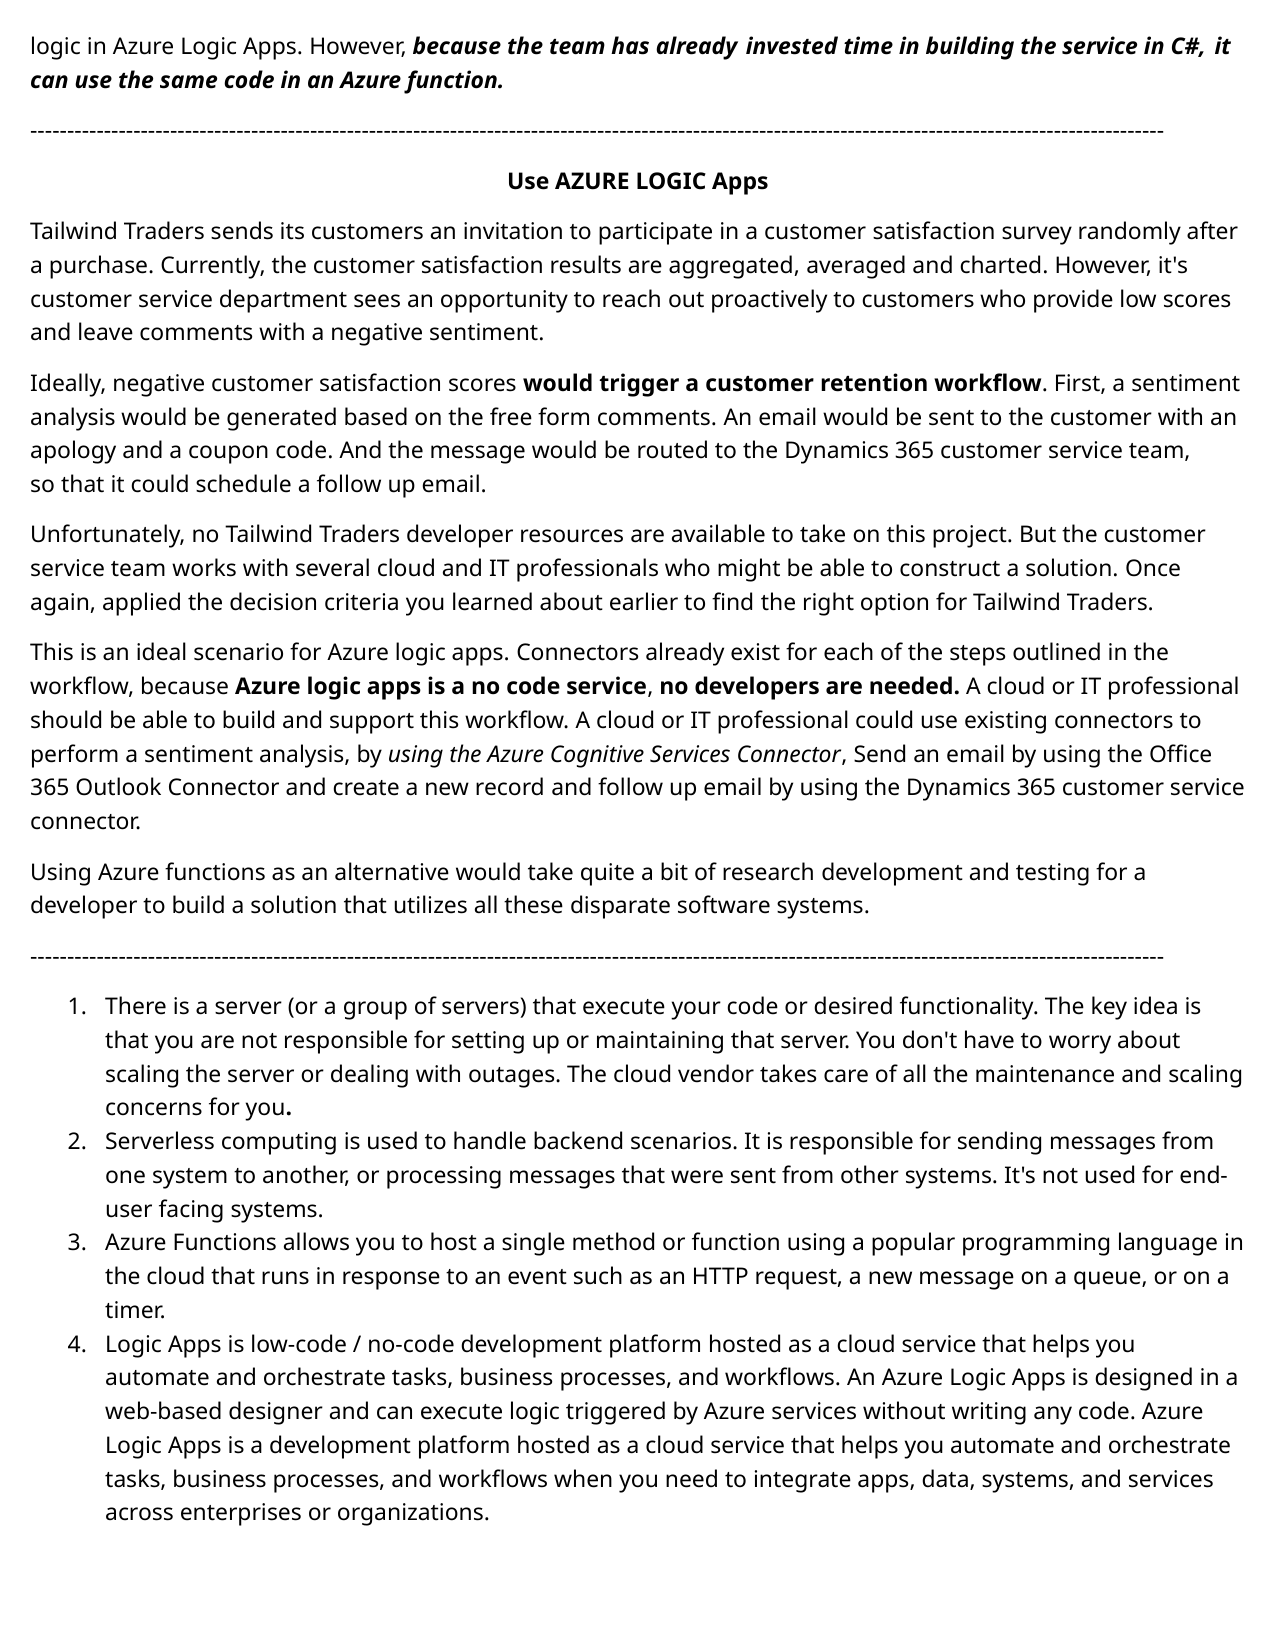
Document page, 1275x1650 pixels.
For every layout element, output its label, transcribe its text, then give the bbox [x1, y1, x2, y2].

text Ideally, negative customer satisfaction scores would trigger a customer retention workflow. First, a sentiment analysis would be generated based on the free form comments. An email would be sent to the customer with an apology and a coupon code. And the message would be routed to the Dynamics 365 customer service team, so that it could schedule a follow up email. [30, 367, 1245, 499]
text ---------------------------------------------------------------------------------------------------------------------------------------------------------- [30, 114, 1245, 145]
list Serverless computing is used to handle backend scenarios. It is responsible for sending messages from one system to another, or processing messages that were sent from other systems. It's not used for end-user facing systems. [67, 1125, 1245, 1224]
text Tailwind Traders sends its customers an invitation to participate in a customer satisfaction survey randomly after a purchase. Currently, the customer satisfaction results are aggregated, averaged and charted. However, it's customer service department sees an opportunity to reach out proactively to customers who provide low scores and leave comments with a negative sentiment. [30, 215, 1245, 347]
list Azure Functions allows you to host a single method or function using a popular programming language in the cloud that runs in response to an event such as an HTTP request, a new message on a queue, or on a timer. [67, 1226, 1245, 1325]
text Using Azure functions as an alternative would take quite a bit of research development and testing for a developer to build a solution that utilizes all these disparate software systems. [30, 855, 1245, 920]
text This is an ideal scenario for Azure logic apps. Connectors already exist for each of the steps outlined in the workflow, because Azure logic apps is a no code service, no developers are needed. A cloud or IT professional should be able to build and support this workflow. A cloud or IT professional could use existing connectors to perform a sentiment analysis, by using the Azure Cognitive Services Connector, Send an email by using the Office 365 Outlook Connector and create a new record and follow up email by using the Dynamics 365 customer service connector. [30, 636, 1245, 836]
text Use AZURE LOGIC Apps [30, 164, 1245, 196]
text Unfortunately, no Tailwind Traders developer resources are available to take on this project. But the customer service team works with several cloud and IT professionals who might be able to construct a solution. Once again, applied the decision criteria you learned about earlier to find the right option for Tailwind Traders. [30, 518, 1245, 617]
list Logic Apps is low-code / no-code development platform hosted as a cloud service that helps you automate and orchestrate tasks, business processes, and workflows. An Azure Logic Apps is designed in a web-based designer and can execute logic triggered by Azure services without writing any code. Azure Logic Apps is a development platform hosted as a cloud service that helps you automate and orchestrate tasks, business processes, and workflows when you need to integrate apps, data, systems, and services across enterprises or organizations. [67, 1327, 1245, 1527]
list There is a server (or a group of servers) that execute your code or desired functionality. The key idea is that you are not responsible for setting up or maintaining that server. You don't have to worry about scaling the server or dealing with outages. The cloud vendor takes care of all the maintenance and scaling concerns for you. [67, 990, 1245, 1122]
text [30, 30, 1245, 95]
text ---------------------------------------------------------------------------------------------------------------------------------------------------------- [30, 939, 1245, 971]
